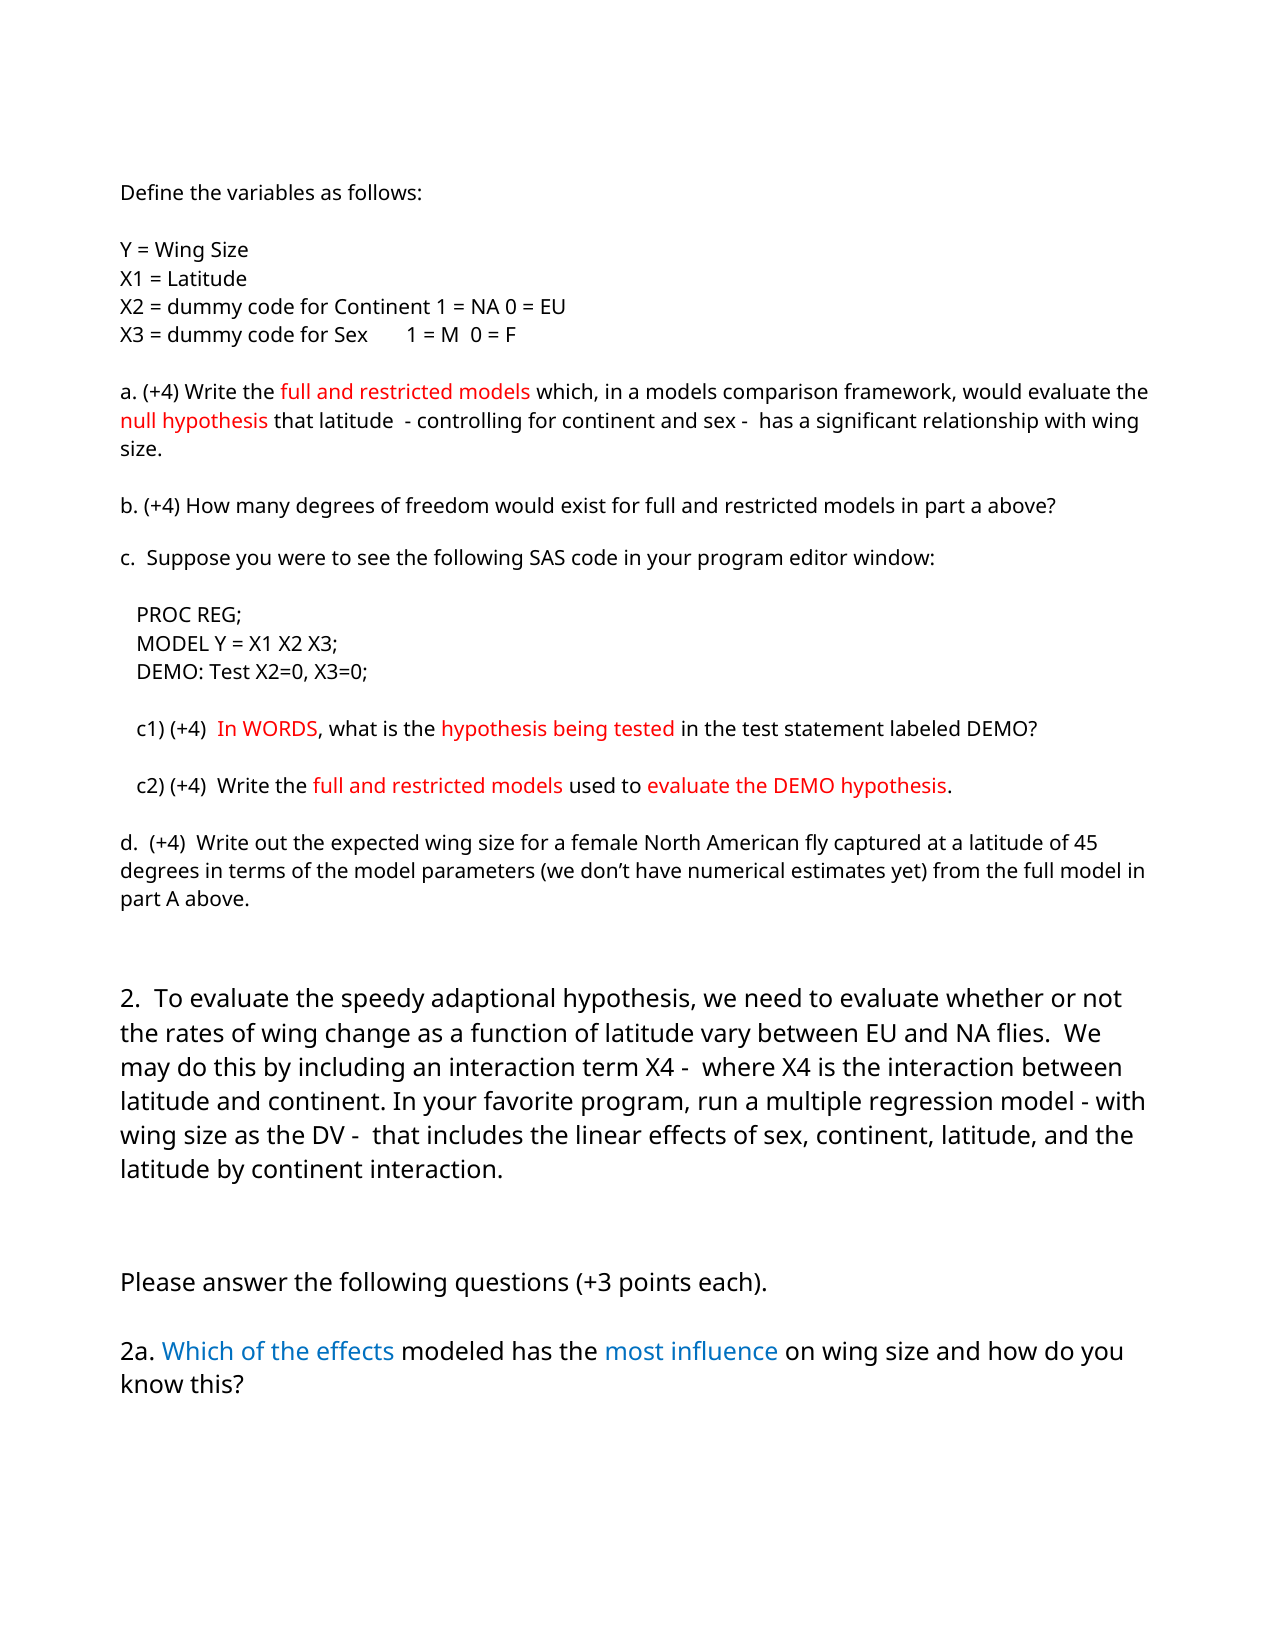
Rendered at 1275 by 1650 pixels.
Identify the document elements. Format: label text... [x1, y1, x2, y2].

text Y = Wing Size [120, 235, 1155, 264]
text X3 = dummy code for Sex 1 = M 0 = F [120, 321, 1155, 349]
text DEMO: Test X2=0, X3=0; [120, 657, 1155, 686]
text PROC REG; [120, 600, 1155, 629]
text MODEL Y = X1 X2 X3; [120, 629, 1155, 657]
text a. (+4) Write the full and restricted models which, in a models comparison framework, would evaluate the null hypothesis that latitude - controlling for continent and sex - has a significant relationship with wing size. [120, 377, 1155, 463]
text X1 = Latitude [120, 264, 1155, 292]
text c. Suppose you were to see the following SAS code in your program editor window: [120, 543, 1155, 572]
text X2 = dummy code for Continent 1 = NA 0 = EU [120, 292, 1155, 321]
text 2. To evaluate the speedy adaptional hypothesis, we need to evaluate whether or not the rates of wing change as a function of latitude vary between EU and NA flies. We may do this by including an interaction term X4 - where X4 is the interaction between latitude and continent. In your favorite program, run a multiple regression model - with wing size as the DV - that includes the linear effects of sex, continent, latitude, and the latitude by continent interaction. [120, 981, 1155, 1186]
text c1) (+4) In WORDS, what is the hypothesis being tested in the test statement labeled DEMO? [120, 714, 1155, 742]
text c2) (+4) Write the full and restricted models used to evaluate the DEMO hypothesis. [120, 771, 1155, 799]
text 2a. Which of the effects modeled has the most influence on wing size and how do you know this? [120, 1333, 1155, 1401]
text Please answer the following questions (+3 points each). [120, 1265, 1155, 1299]
text Define the variables as follows: [120, 178, 1155, 207]
text d. (+4) Write out the expected wing size for a female North American fly captured at a latitude of 45 degrees in terms of the model parameters (we don’t have numerical estimates yet) from the full model in part A above. [120, 828, 1155, 913]
text b. (+4) How many degrees of freedom would exist for full and restricted models in part a above? [120, 491, 1155, 520]
